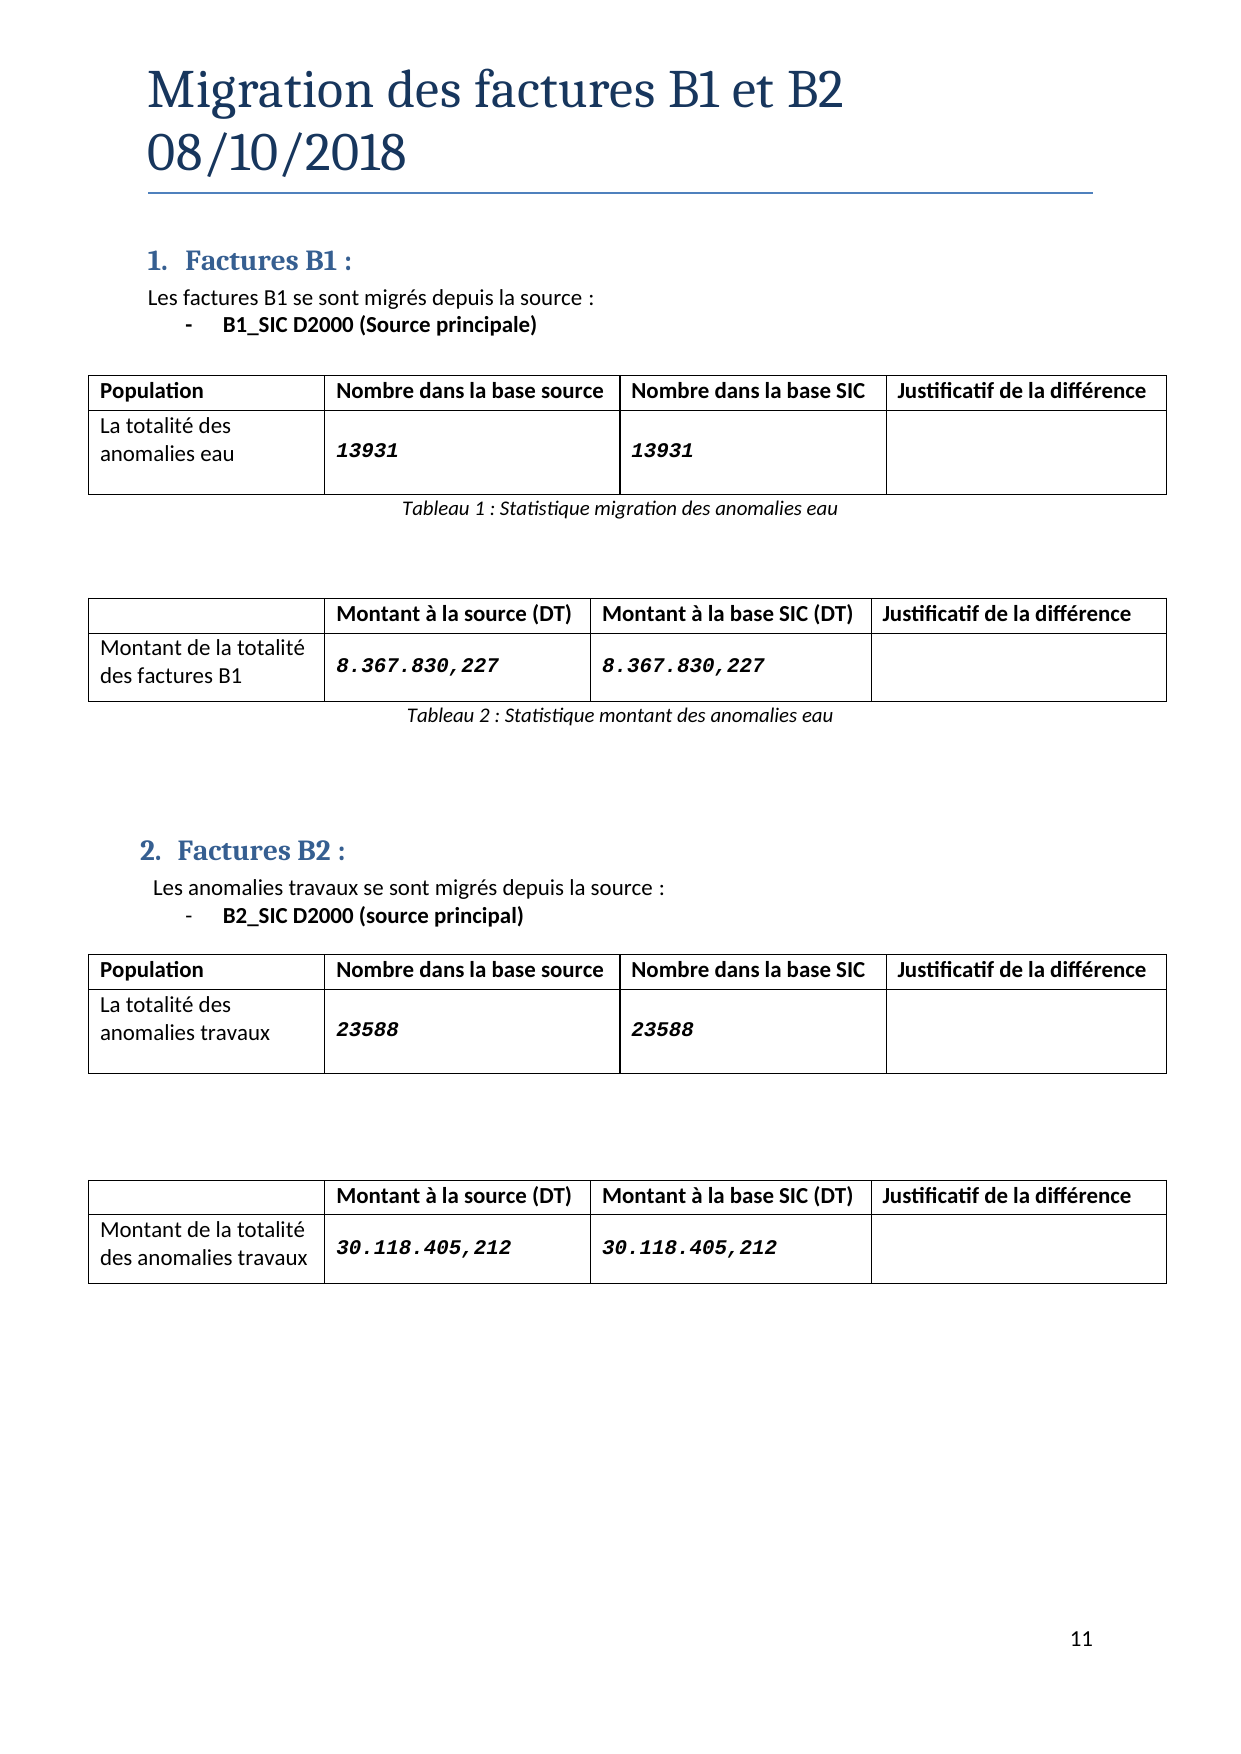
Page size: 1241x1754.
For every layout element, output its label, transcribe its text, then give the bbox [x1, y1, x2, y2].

table_header Montant à la source (DT) [325, 1181, 590, 1214]
text Tableau 1 : Statistique migration des anomalies eau [148, 495, 1093, 520]
table_cell 30.118.405,212 [325, 1215, 590, 1283]
table_cell La totalité des anomalies eau [89, 411, 324, 494]
table_cell [872, 1215, 1166, 1283]
table_cell 13931 [621, 411, 886, 494]
table_header Montant à la base SIC (DT) [591, 1181, 871, 1214]
table_header [89, 599, 324, 632]
table_cell 30.118.405,212 [591, 1215, 871, 1283]
table_cell [872, 634, 1166, 701]
table_cell 8.367.830,227 [591, 634, 871, 701]
table_header Justificatif de la différence [887, 955, 1166, 989]
text Tableau 2 : Statistique montant des anomalies eau [148, 702, 1093, 728]
table_cell [887, 411, 1166, 494]
table_header Nombre dans la base SIC [621, 955, 886, 989]
text Les factures B1 se sont migrés depuis la source : [148, 283, 1093, 311]
table_cell 8.367.830,227 [325, 634, 590, 701]
table_cell [887, 990, 1166, 1073]
subtitle Factures B1 : [148, 244, 1093, 278]
table_header Population [89, 376, 324, 410]
table_cell 23588 [325, 990, 619, 1073]
table_header Nombre dans la base SIC [621, 376, 886, 410]
table_header Nombre dans la base source [325, 376, 619, 410]
table_header Nombre dans la base source [325, 955, 619, 989]
text Les anomalies travaux se sont migrés depuis la source : [148, 873, 1093, 901]
title Migration des factures B1 et B2 08/10/2018 [148, 59, 1093, 192]
table_header [89, 1181, 324, 1214]
list B2_SIC D2000 (source principal) [185, 901, 1093, 929]
subtitle Factures B2 : [140, 834, 1093, 868]
table_cell La totalité des anomalies travaux [89, 990, 324, 1073]
table_header Montant à la base SIC (DT) [591, 599, 871, 632]
list B1_SIC D2000 (Source principale) [185, 311, 1093, 339]
table_cell Montant de la totalité des anomalies travaux [89, 1215, 324, 1283]
table_cell 13931 [325, 411, 619, 494]
table_header Justificatif de la différence [872, 599, 1166, 632]
table_cell Montant de la totalité des factures B1 [89, 634, 324, 701]
table_header Population [89, 955, 324, 989]
table_cell 23588 [621, 990, 886, 1073]
table_header Justificatif de la différence [887, 376, 1166, 410]
table_header Montant à la source (DT) [325, 599, 590, 632]
table_header Justificatif de la différence [872, 1181, 1166, 1214]
